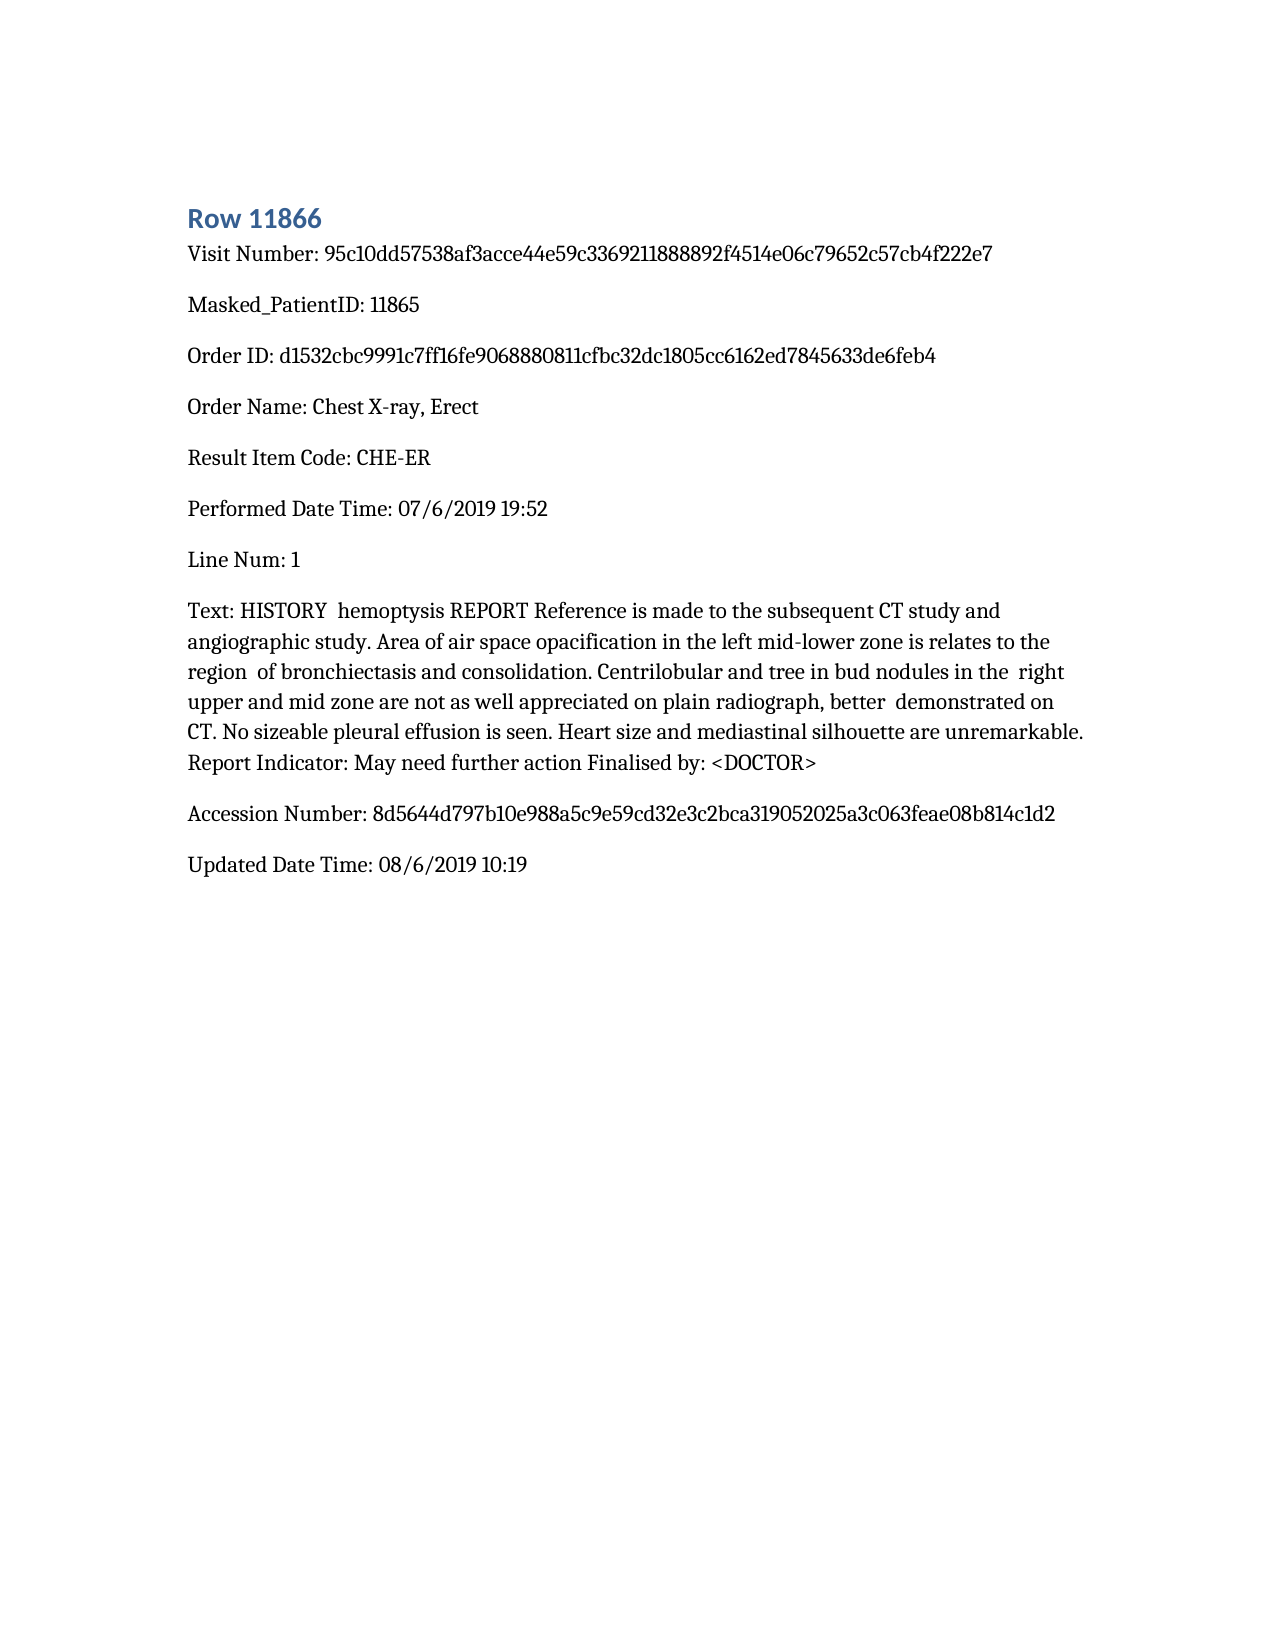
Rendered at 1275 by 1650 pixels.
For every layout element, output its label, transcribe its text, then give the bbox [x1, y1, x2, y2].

text Masked_PatientID: 11865 [187, 292, 1087, 318]
text Line Num: 1 [187, 547, 1087, 573]
subtitle Row 11866 [187, 200, 1087, 236]
text Visit Number: 95c10dd57538af3acce44e59c3369211888892f4514e06c79652c57cb4f222e7 [187, 241, 1087, 267]
text Updated Date Time: 08/6/2019 10:19 [187, 851, 1087, 878]
text Performed Date Time: 07/6/2019 19:52 [187, 496, 1087, 522]
text Order Name: Chest X-ray, Erect [187, 394, 1087, 420]
text Text: HISTORY hemoptysis REPORT Reference is made to the subsequent CT study and angiographic study. Area of air space opacification in the left mid-lower zone is relates to the region of bronchiectasis and consolidation. Centrilobular and tree in bud nodules in the right upper and mid zone are not as well appreciated on plain radiograph, better demonstrated on CT. No sizeable pleural effusion is seen. Heart size and mediastinal silhouette are unremarkable. Report Indicator: May need further action Finalised by: <DOCTOR> [187, 598, 1087, 776]
text Accession Number: 8d5644d797b10e988a5c9e59cd32e3c2bca319052025a3c063feae08b814c1d2 [187, 800, 1087, 827]
text Order ID: d1532cbc9991c7ff16fe9068880811cfbc32dc1805cc6162ed7845633de6feb4 [187, 343, 1087, 369]
text Result Item Code: CHE-ER [187, 445, 1087, 471]
